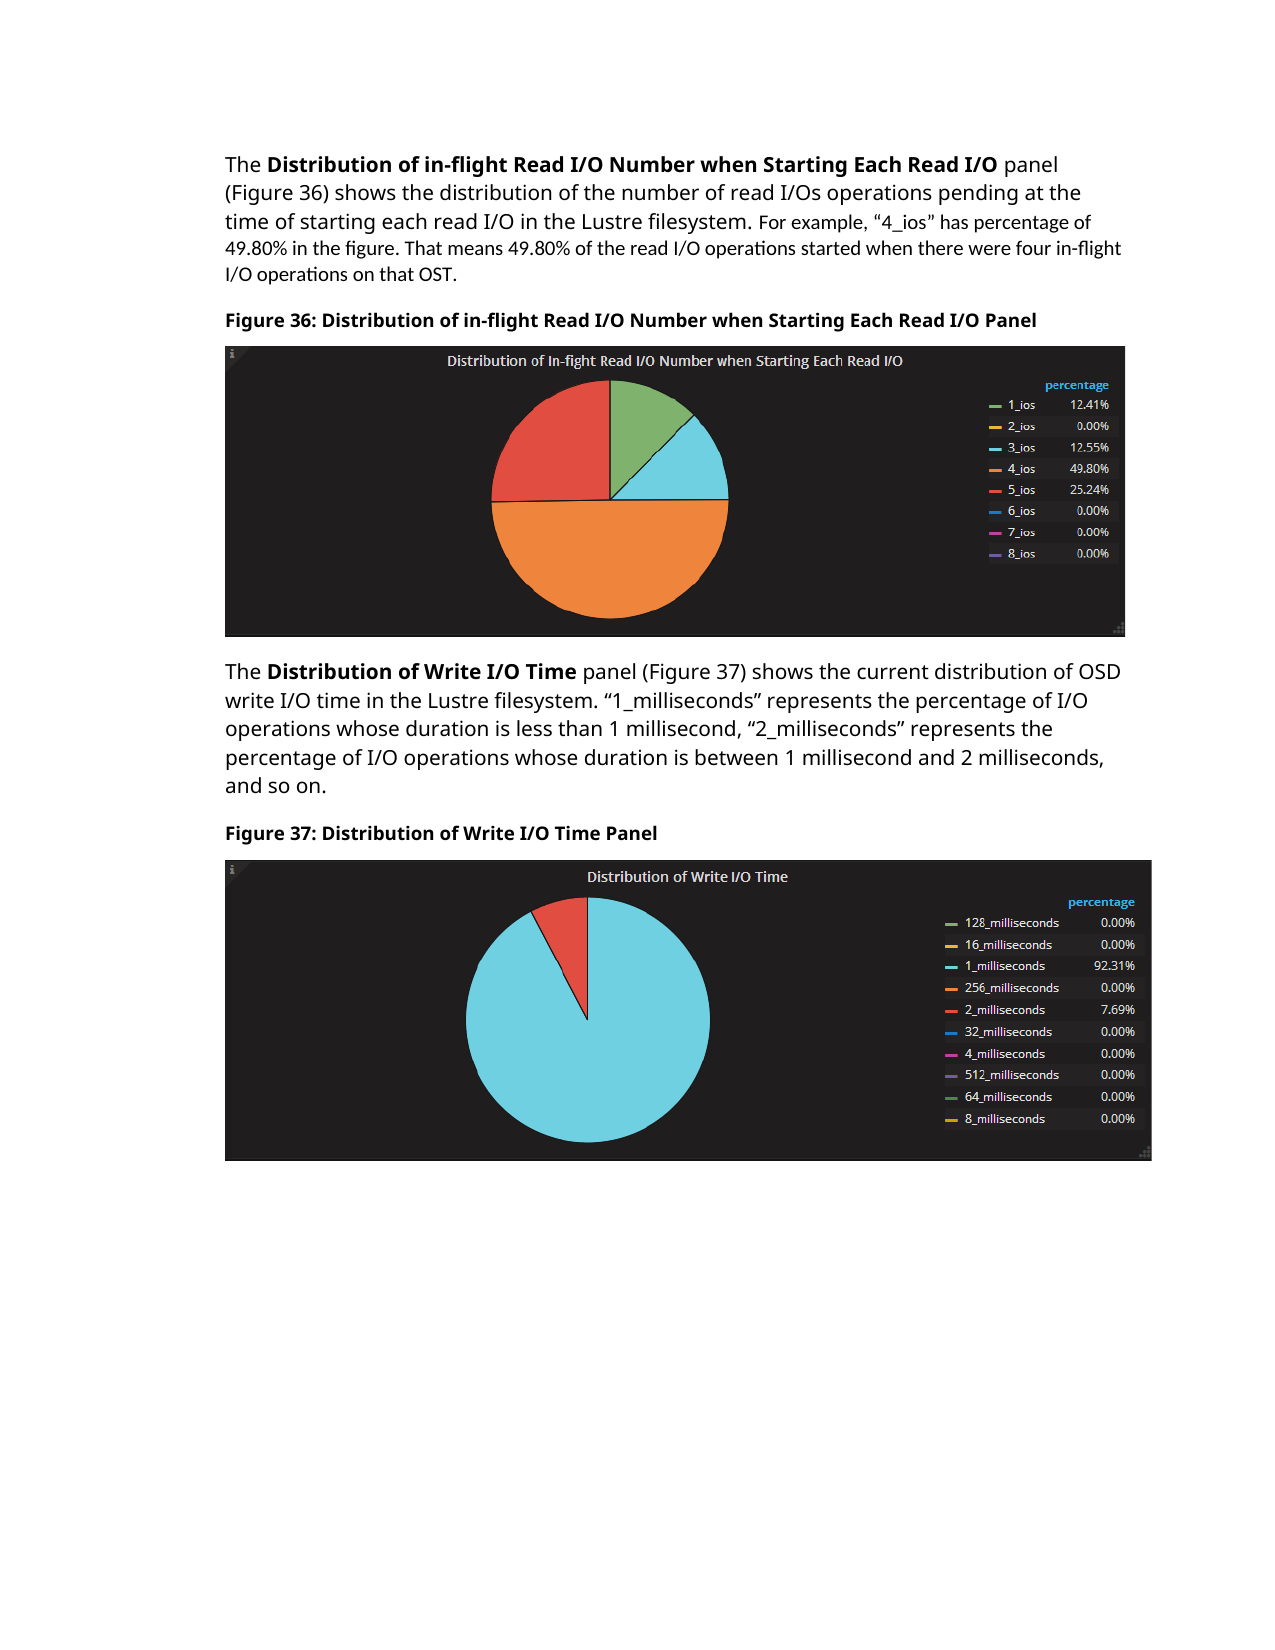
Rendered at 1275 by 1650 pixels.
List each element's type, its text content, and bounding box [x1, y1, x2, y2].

text Figure 36: Distribution of in-flight Read I/O Number when Starting Each Read I/O Panel [225, 307, 1125, 332]
picture [225, 346, 1125, 637]
picture [225, 860, 1152, 1161]
text Figure 37: Distribution of Write I/O Time Panel [225, 820, 1125, 846]
text The Distribution of Write I/O Time panel (Figure 37) shows the current distribution of OSD write I/O time in the Lustre filesystem. “1_milliseconds” represents the percentage of I/O operations whose duration is less than 1 millisecond, “2_milliseconds” represents the percentage of I/O operations whose duration is between 1 millisecond and 2 milliseconds, and so on. [225, 657, 1125, 799]
text The Distribution of in-flight Read I/O Number when Starting Each Read I/O panel (Figure 36) shows the distribution of the number of read I/Os operations pending at the time of starting each read I/O in the Lustre filesystem. For example, “4_ios” has percentage of 49.80% in the figure. That means 49.80% of the read I/O operations started when there were four in-flight I/O operations on that OST. [225, 150, 1125, 286]
